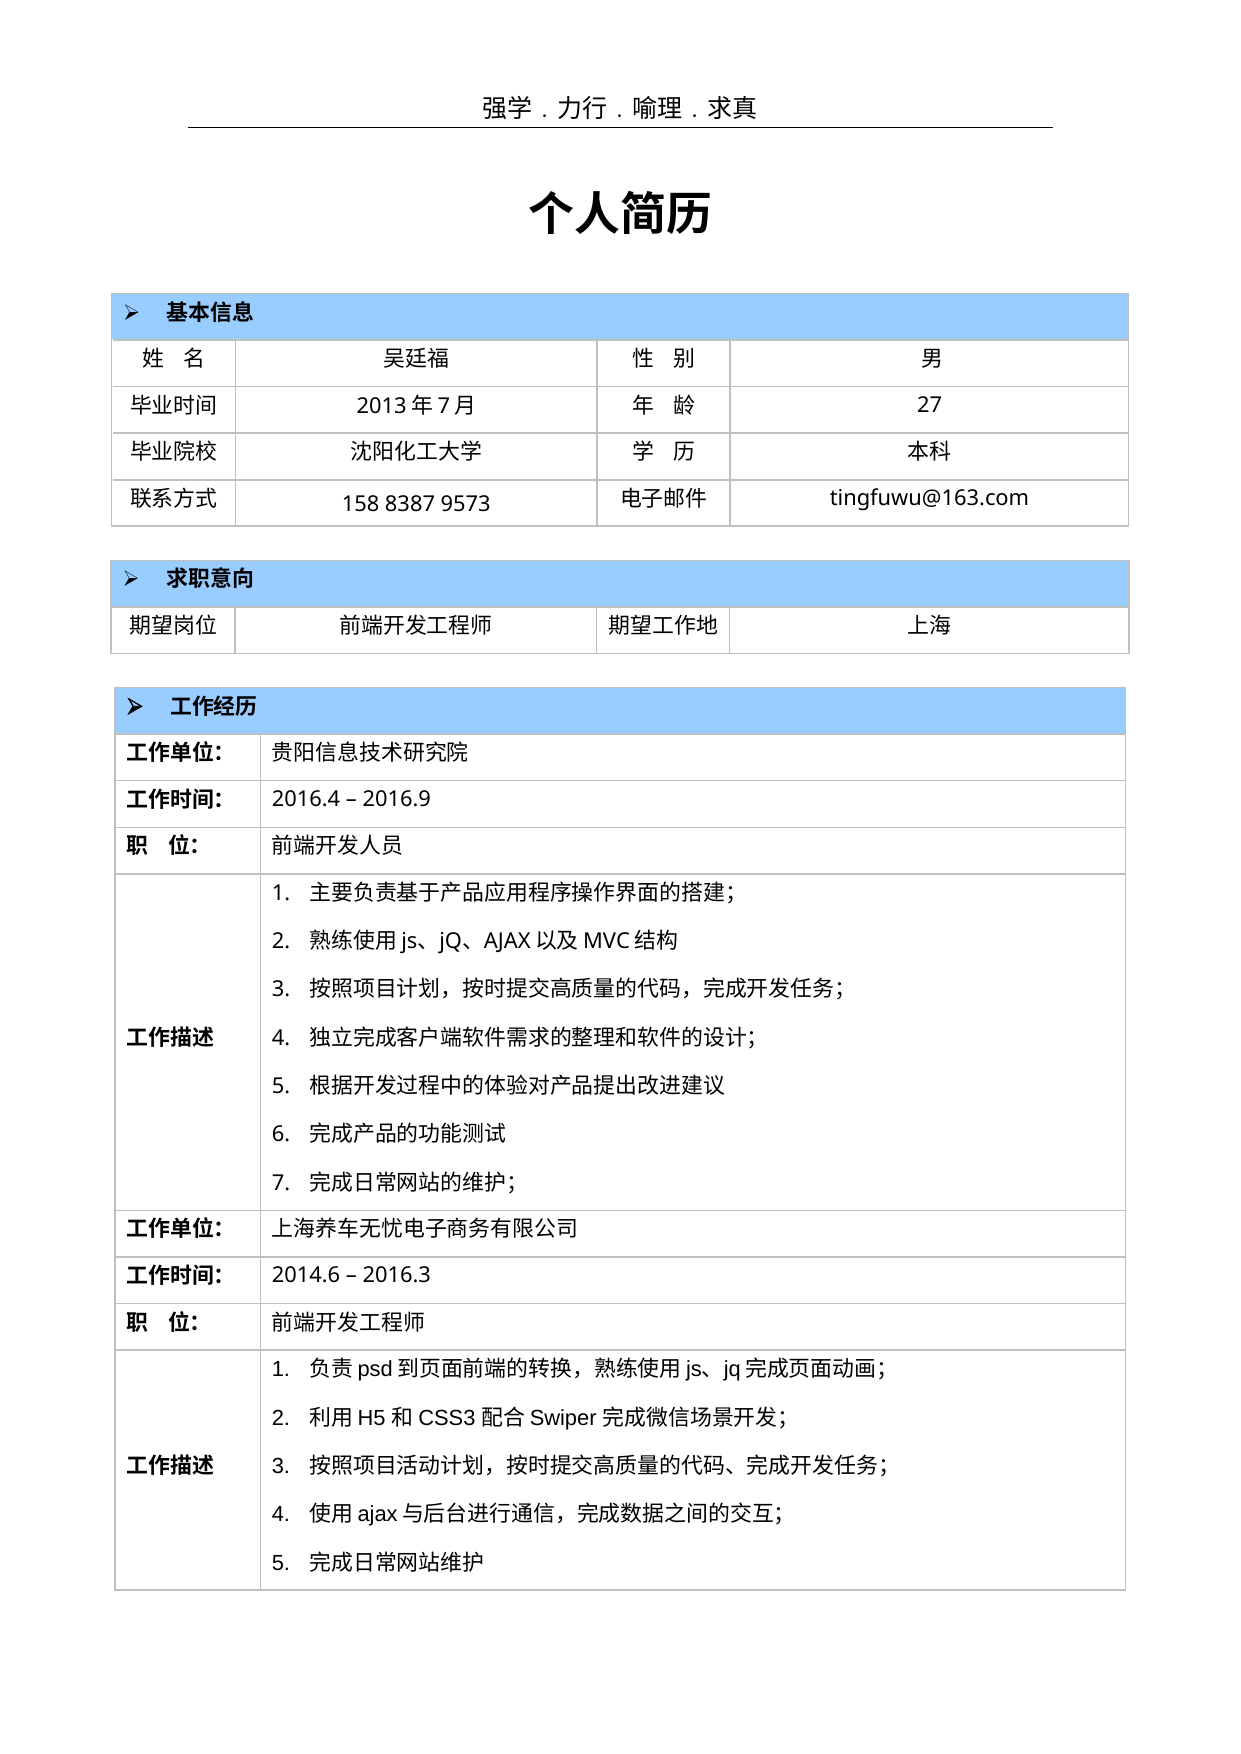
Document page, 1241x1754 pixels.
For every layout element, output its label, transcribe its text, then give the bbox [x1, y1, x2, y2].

table_cell 男 [731, 341, 1128, 386]
table_cell 性 别 [598, 341, 729, 386]
table_cell 吴廷福 [236, 341, 596, 386]
table_cell 毕业时间 [112, 387, 235, 432]
table_cell 学 历 [598, 434, 729, 479]
table_cell 联系方式 [112, 480, 235, 525]
table_header 工作经历 [116, 688, 1125, 733]
table_cell 本科 [731, 434, 1128, 479]
table_cell 工作时间： [116, 781, 260, 826]
table_cell 2013年7月 [236, 387, 596, 432]
table_cell 前端开发人员 [261, 828, 1125, 873]
table_cell 主要负责基于产品应用程序操作界面的搭建； 熟练使用js、jQ、AJAX以及MVC结构 按照项目计划，按时提交高质量的代码，完成开发任务； 独立完成客户端软件需求的整理和软件的设计； 根据开发过程中的体验对产品提出改进建议 完成产品的功能测试 完成日常网站的维护； [261, 875, 1125, 1209]
table_header 基本信息 [112, 294, 1128, 339]
table_cell 上海养车无忧电子商务有限公司 [261, 1211, 1125, 1256]
table_cell tingfuwu@163.com [731, 481, 1128, 525]
table_cell 电子邮件 [598, 481, 729, 525]
table_cell 职 位： [116, 828, 260, 873]
table_cell 前端开发工程师 [261, 1304, 1125, 1349]
table_cell 期望工作地 [597, 608, 729, 653]
table_cell 沈阳化工大学 [236, 434, 596, 479]
table_cell 贵阳信息技术研究院 [261, 735, 1125, 780]
table_header 求职意向 [112, 561, 1128, 606]
table_cell 毕业院校 [112, 433, 235, 479]
table_cell 年 龄 [598, 387, 729, 432]
table_cell 27 [731, 387, 1128, 432]
text 个人简历 [187, 162, 1053, 259]
table_cell 工作描述 [116, 1351, 260, 1589]
table_cell 工作描述 [116, 875, 260, 1209]
table_cell 工作时间： [116, 1258, 260, 1303]
table_cell 工作单位： [116, 1211, 260, 1256]
table_cell 期望岗位 [112, 608, 234, 653]
table_cell 工作单位： [116, 735, 260, 780]
table_cell 158 8387 9573 [236, 481, 596, 525]
table_cell 前端开发工程师 [236, 608, 596, 653]
table_cell 职 位： [116, 1304, 260, 1349]
table_cell 上海 [730, 608, 1128, 653]
table_cell 负责psd到页面前端的转换，熟练使用js、jq完成页面动画； 利用H5 和 CSS3 配合Swiper 完成微信场景开发； 按照项目活动计划，按时提交高质量的代码、完成开发任务； 使用ajax与后台进行通信，完成数据之间的交互； 完成日常网站维护 [261, 1351, 1125, 1589]
table_cell 2016.4 – 2016.9 [261, 781, 1125, 826]
table_cell 姓 名 [112, 340, 235, 386]
table_cell 2014.6 – 2016.3 [261, 1258, 1125, 1303]
